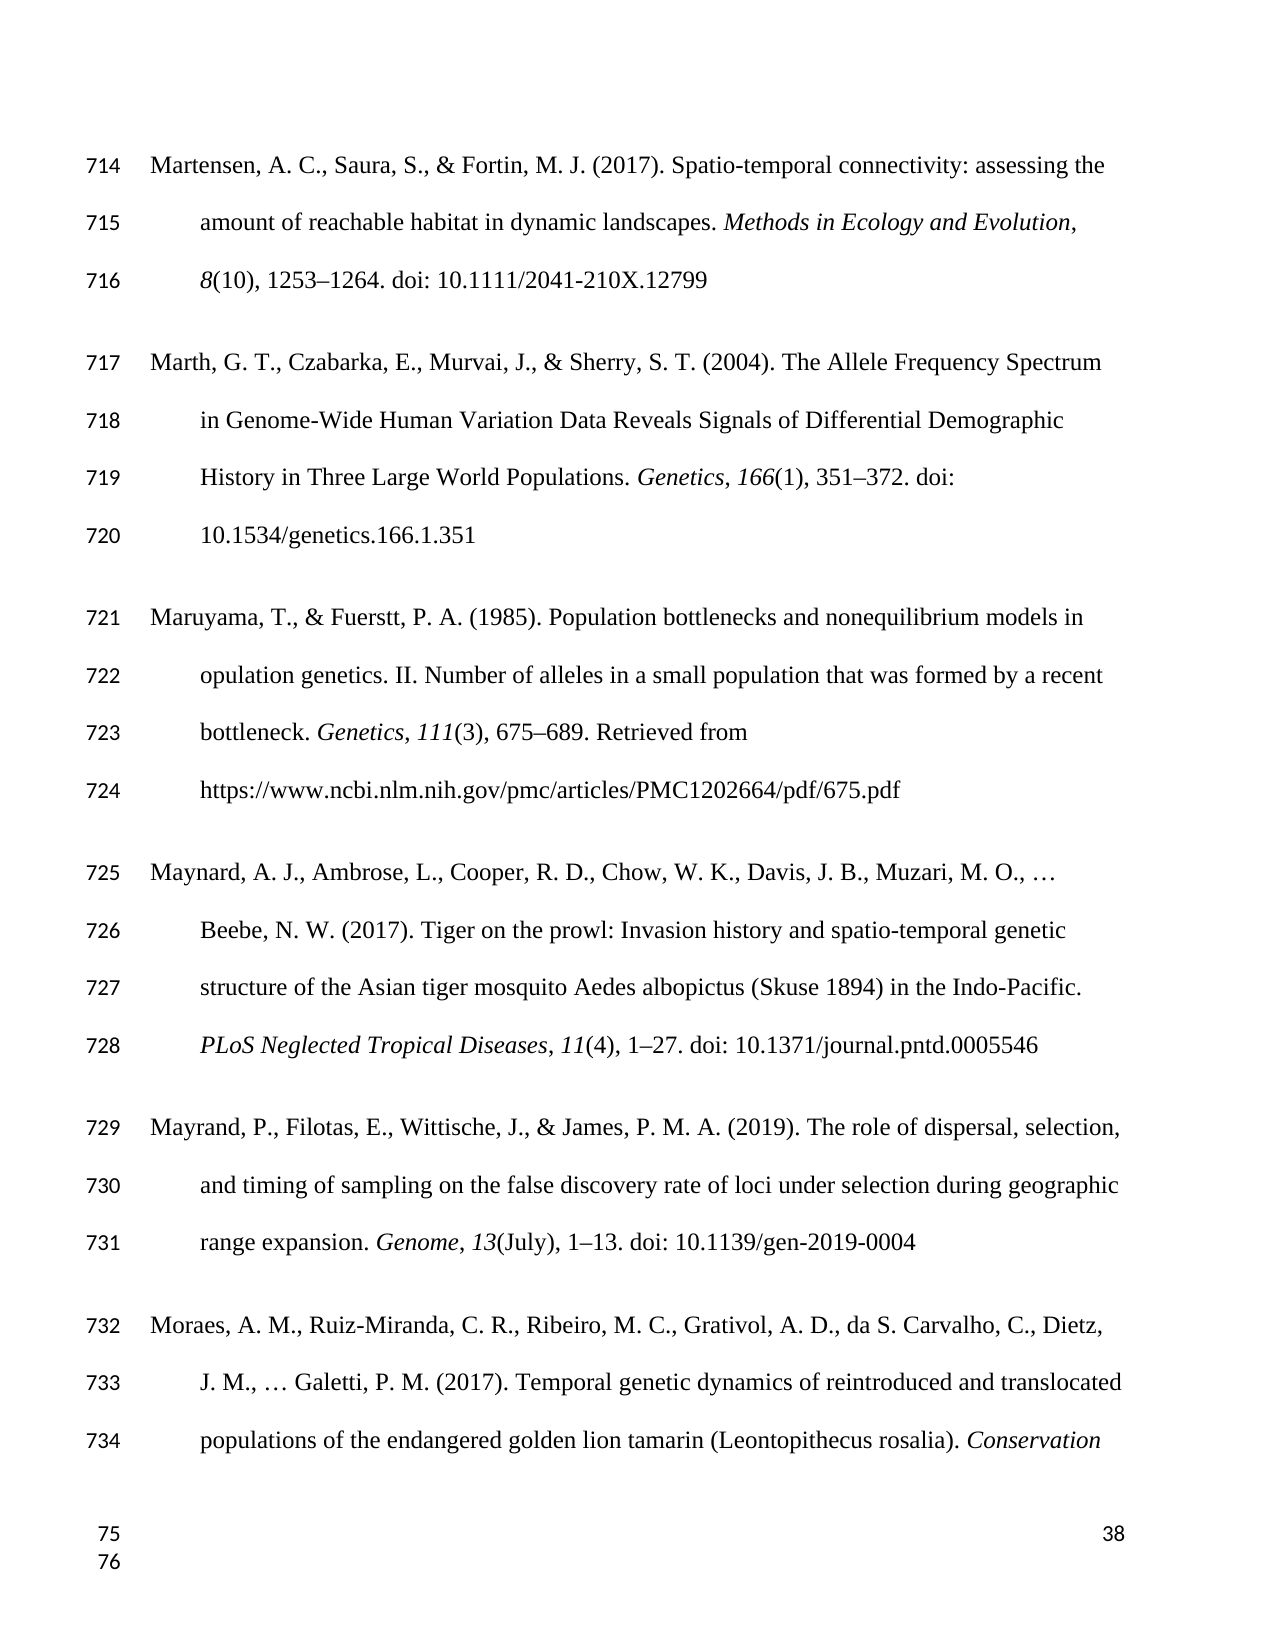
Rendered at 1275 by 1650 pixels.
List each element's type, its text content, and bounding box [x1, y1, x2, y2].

text Mayrand, P., Filotas, E., Wittische, J., & James, P. M. A. (2019). The role of dispersal, selection, and timing of sampling on the false discovery rate of loci under selection during geographic range expansion. Genome, 13(July), 1–13. doi: 10.1139/gen-2019-0004 [150, 1112, 1125, 1256]
text Maynard, A. J., Ambrose, L., Cooper, R. D., Chow, W. K., Davis, J. B., Muzari, M. O., … Beebe, N. W. (2017). Tiger on the prowl: Invasion history and spatio-temporal genetic structure of the Asian tiger mosquito Aedes albopictus (Skuse 1894) in the Indo-Pacific. PLoS Neglected Tropical Diseases, 11(4), 1–27. doi: 10.1371/journal.pntd.0005546 [150, 857, 1125, 1059]
text Marth, G. T., Czabarka, E., Murvai, J., & Sherry, S. T. (2004). The Allele Frequency Spectrum in Genome-Wide Human Variation Data Reveals Signals of Differential Demographic History in Three Large World Populations. Genetics, 166(1), 351–372. doi: 10.1534/genetics.166.1.351 [150, 347, 1125, 549]
text Martensen, A. C., Saura, S., & Fortin, M. J. (2017). Spatio-temporal connectivity: assessing the amount of reachable habitat in dynamic landscapes. Methods in Ecology and Evolution, 8(10), 1253–1264. doi: 10.1111/2041-210X.12799 [150, 150, 1125, 294]
text Maruyama, T., & Fuerstt, P. A. (1985). Population bottlenecks and nonequilibrium models in opulation genetics. II. Number of alleles in a small population that was formed by a recent bottleneck. Genetics, 111(3), 675–689. Retrieved from https://www.ncbi.nlm.nih.gov/pmc/articles/PMC1202664/pdf/675.pdf [150, 602, 1125, 804]
